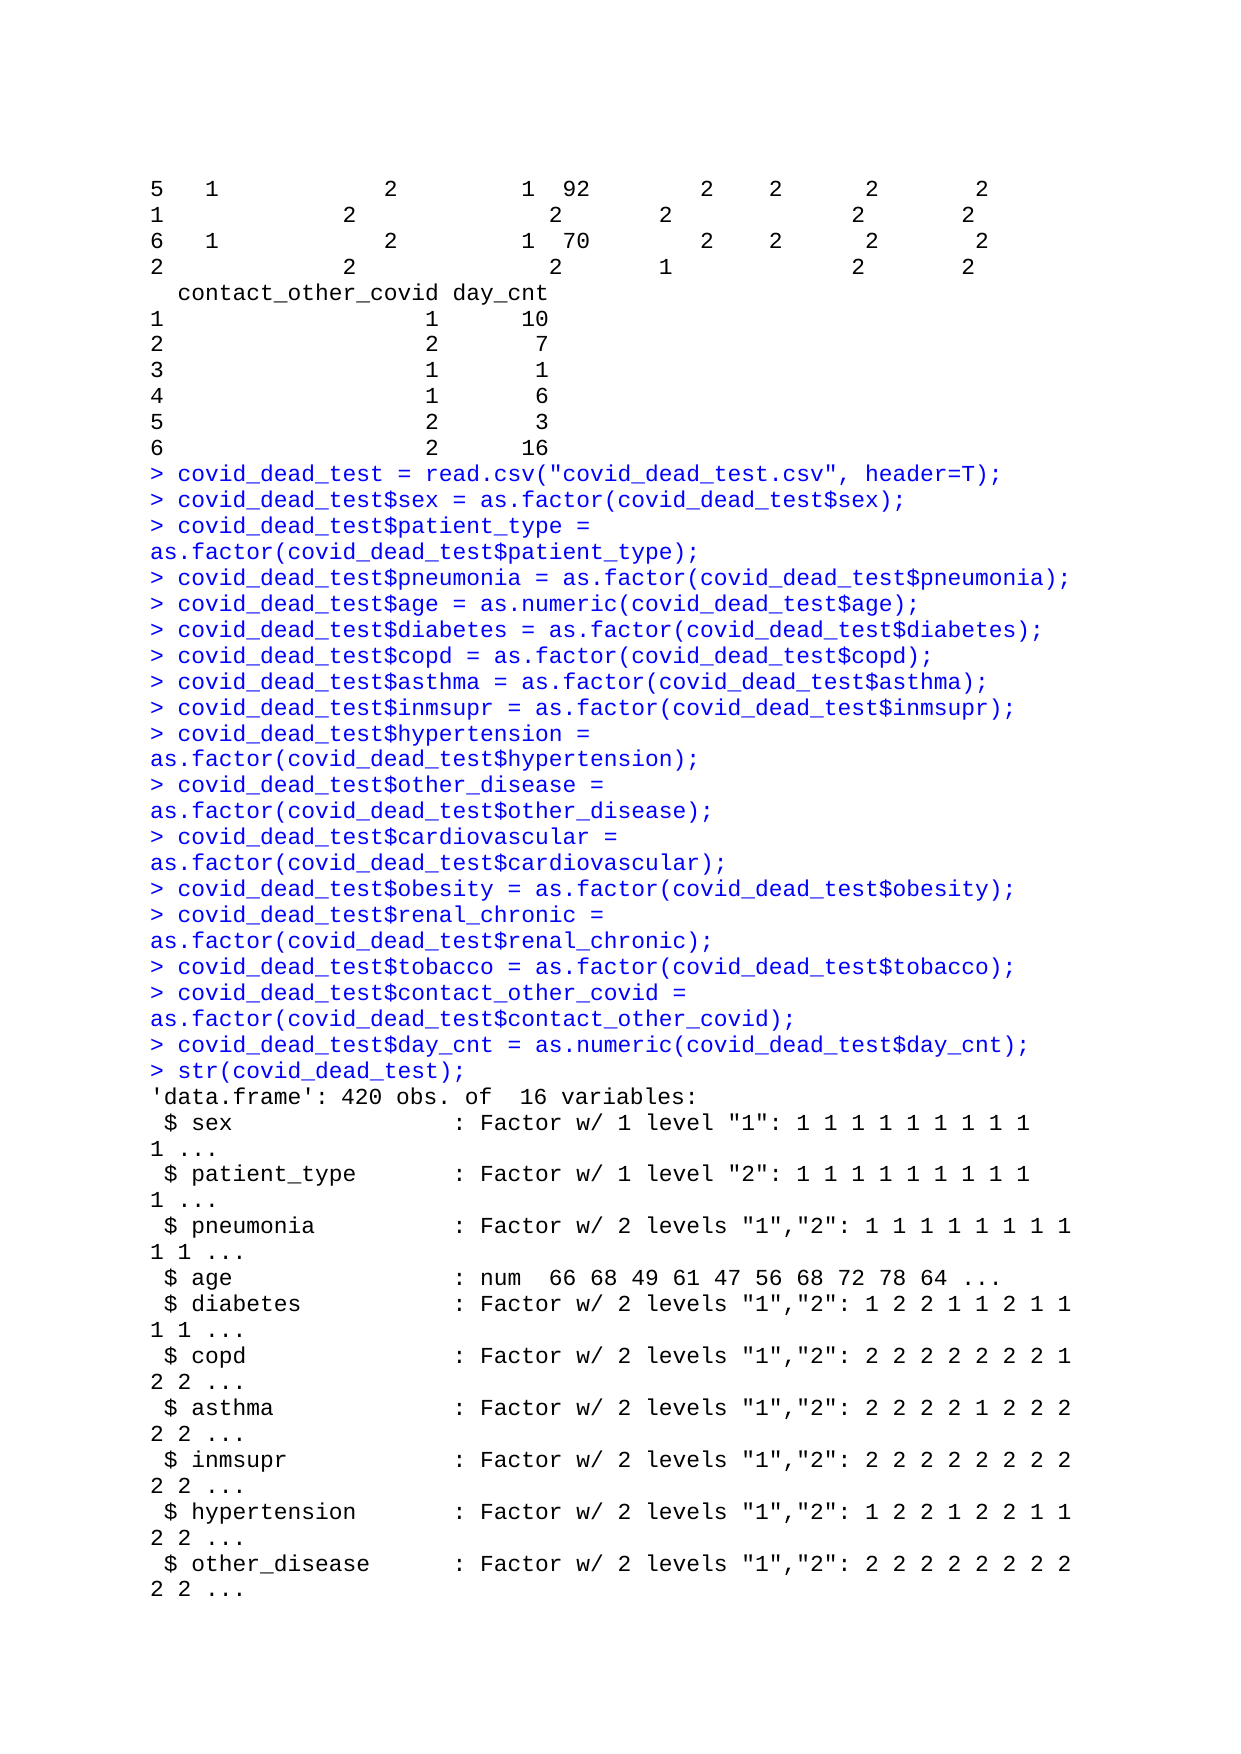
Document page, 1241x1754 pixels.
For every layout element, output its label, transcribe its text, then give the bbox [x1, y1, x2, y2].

text 6 2 16 [150, 437, 1090, 462]
text > covid_dead_test$day_cnt = as.numeric(covid_dead_test$day_cnt); [150, 1033, 1090, 1059]
text > covid_dead_test$patient_type = as.factor(covid_dead_test$patient_type); [150, 514, 1090, 566]
text $ asthma : Factor w/ 2 levels "1","2": 2 2 2 2 1 2 2 2 2 2 ... [150, 1396, 1090, 1448]
text > covid_dead_test$asthma = as.factor(covid_dead_test$asthma); [150, 670, 1090, 696]
text > covid_dead_test$hypertension = as.factor(covid_dead_test$hypertension); [150, 722, 1090, 774]
text 1 1 10 [150, 307, 1090, 333]
text 5 1 2 1 92 2 2 2 2 1 2 2 2 2 2 [150, 177, 1090, 229]
text contact_other_covid day_cnt [150, 281, 1090, 307]
text > covid_dead_test$other_disease = as.factor(covid_dead_test$other_disease); [150, 774, 1090, 826]
text > covid_dead_test$renal_chronic = as.factor(covid_dead_test$renal_chronic); [150, 903, 1090, 955]
text > covid_dead_test$sex = as.factor(covid_dead_test$sex); [150, 488, 1090, 514]
text > covid_dead_test = read.csv("covid_dead_test.csv", header=T); [150, 462, 1090, 488]
text > covid_dead_test$copd = as.factor(covid_dead_test$copd); [150, 644, 1090, 670]
text $ copd : Factor w/ 2 levels "1","2": 2 2 2 2 2 2 2 1 2 2 ... [150, 1344, 1090, 1396]
text 3 1 1 [150, 359, 1090, 385]
text 2 2 7 [150, 333, 1090, 359]
text > covid_dead_test$contact_other_covid = as.factor(covid_dead_test$contact_other_covid); [150, 981, 1090, 1033]
text > covid_dead_test$obesity = as.factor(covid_dead_test$obesity); [150, 877, 1090, 903]
text $ sex : Factor w/ 1 level "1": 1 1 1 1 1 1 1 1 1 1 ... [150, 1111, 1090, 1163]
text 5 2 3 [150, 411, 1090, 437]
text $ hypertension : Factor w/ 2 levels "1","2": 1 2 2 1 2 2 1 1 2 2 ... [150, 1500, 1090, 1552]
text > covid_dead_test$cardiovascular = as.factor(covid_dead_test$cardiovascular); [150, 826, 1090, 877]
text > covid_dead_test$pneumonia = as.factor(covid_dead_test$pneumonia); [150, 566, 1090, 592]
text > covid_dead_test$inmsupr = as.factor(covid_dead_test$inmsupr); [150, 696, 1090, 722]
text $ inmsupr : Factor w/ 2 levels "1","2": 2 2 2 2 2 2 2 2 2 2 ... [150, 1448, 1090, 1500]
text $ other_disease : Factor w/ 2 levels "1","2": 2 2 2 2 2 2 2 2 2 2 ... [150, 1552, 1090, 1604]
text $ age : num 66 68 49 61 47 56 68 72 78 64 ... [150, 1267, 1090, 1292]
text $ diabetes : Factor w/ 2 levels "1","2": 1 2 2 1 1 2 1 1 1 1 ... [150, 1292, 1090, 1344]
text > str(covid_dead_test); [150, 1059, 1090, 1085]
text 6 1 2 1 70 2 2 2 2 2 2 2 1 2 2 [150, 229, 1090, 281]
text > covid_dead_test$tobacco = as.factor(covid_dead_test$tobacco); [150, 955, 1090, 981]
text > covid_dead_test$age = as.numeric(covid_dead_test$age); [150, 592, 1090, 618]
text $ patient_type : Factor w/ 1 level "2": 1 1 1 1 1 1 1 1 1 1 ... [150, 1163, 1090, 1215]
text $ pneumonia : Factor w/ 2 levels "1","2": 1 1 1 1 1 1 1 1 1 1 ... [150, 1215, 1090, 1267]
text 'data.frame': 420 obs. of 16 variables: [150, 1085, 1090, 1111]
text 4 1 6 [150, 385, 1090, 411]
text > covid_dead_test$diabetes = as.factor(covid_dead_test$diabetes); [150, 618, 1090, 644]
